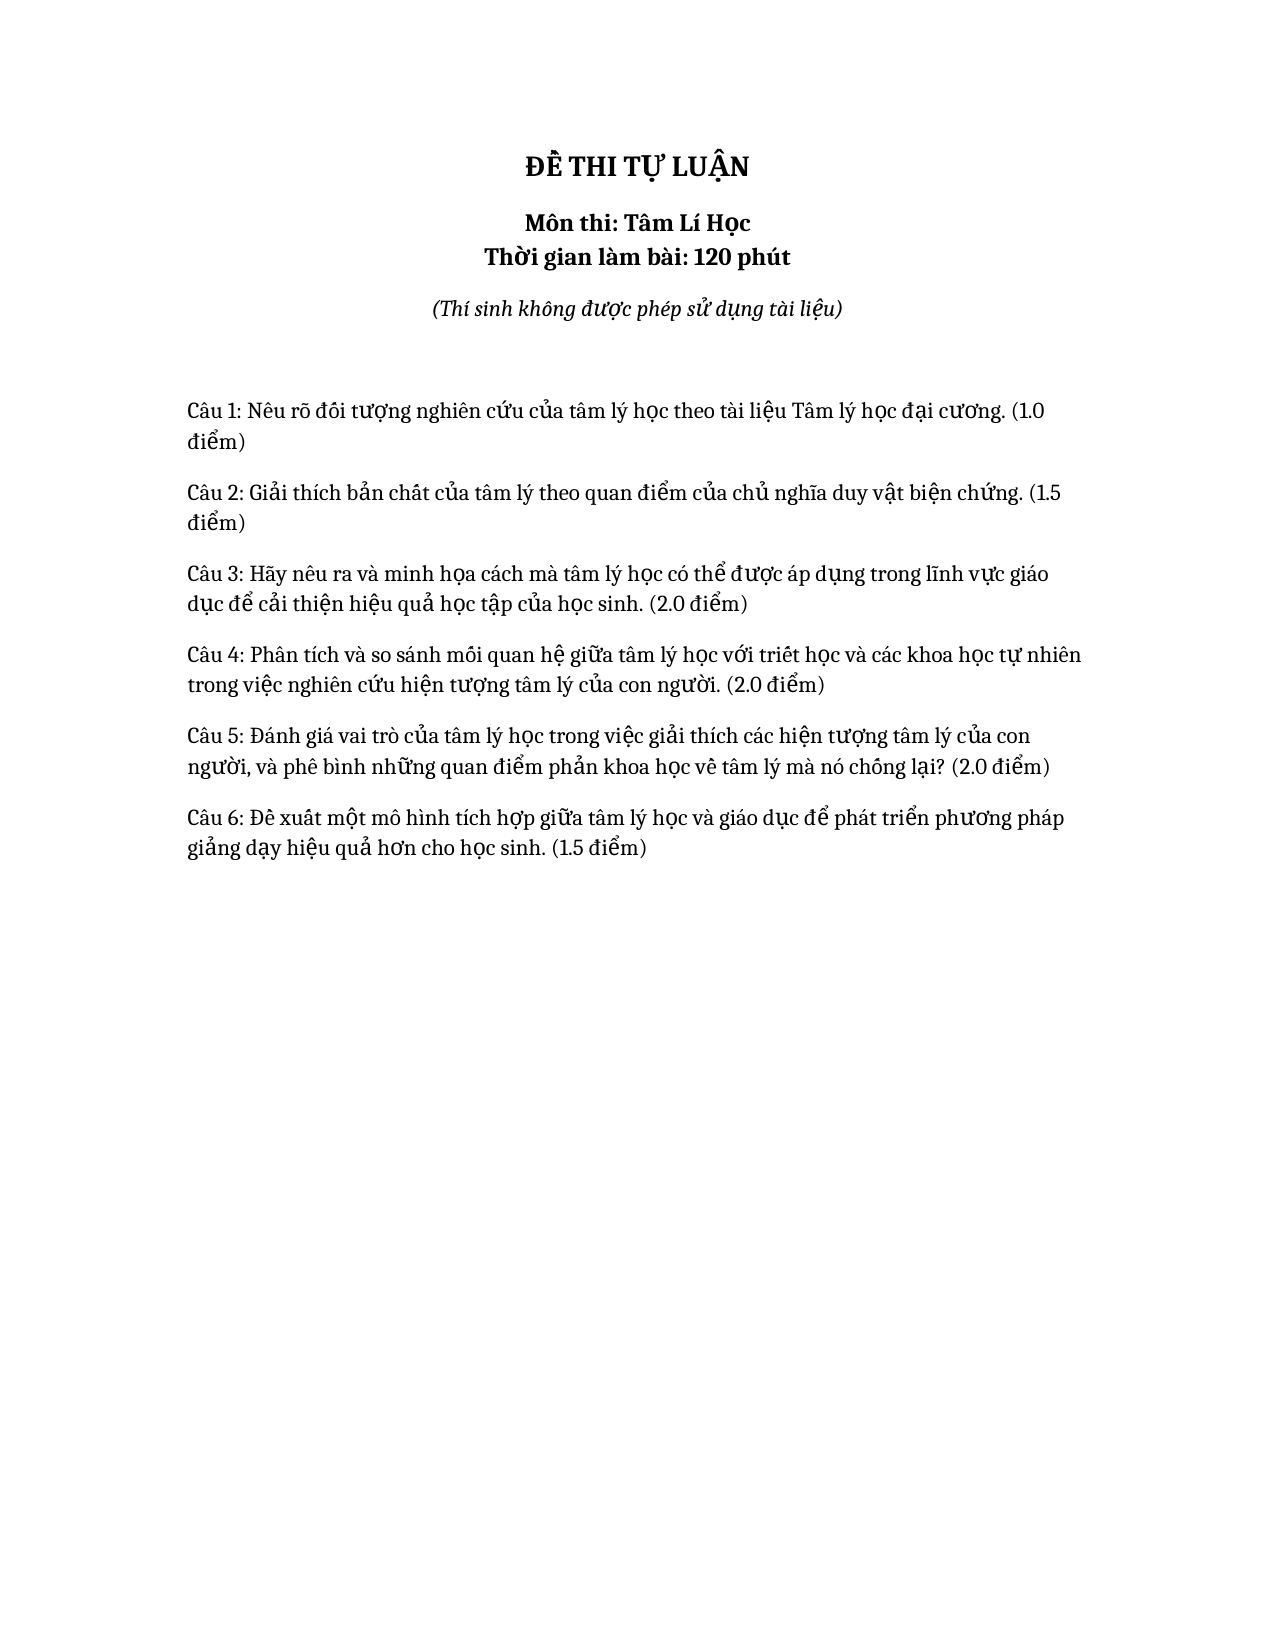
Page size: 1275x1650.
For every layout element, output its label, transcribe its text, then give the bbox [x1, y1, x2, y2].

text Câu 1: Nêu rõ đối tượng nghiên cứu của tâm lý học theo tài liệu Tâm lý học đại cương. (1.0 điểm) [187, 398, 1087, 455]
text Câu 2: Giải thích bản chất của tâm lý theo quan điểm của chủ nghĩa duy vật biện chứng. (1.5 điểm) [187, 479, 1087, 536]
text Câu 4: Phân tích và so sánh mối quan hệ giữa tâm lý học với triết học và các khoa học tự nhiên trong việc nghiên cứu hiện tượng tâm lý của con người. (2.0 điểm) [187, 642, 1087, 699]
text Câu 3: Hãy nêu ra và minh họa cách mà tâm lý học có thể được áp dụng trong lĩnh vực giáo dục để cải thiện hiệu quả học tập của học sinh. (2.0 điểm) [187, 561, 1087, 617]
text (Thí sinh không được phép sử dụng tài liệu) [187, 296, 1087, 323]
text ĐỀ THI TỰ LUẬN [187, 150, 1087, 183]
text Môn thi: Tâm Lí Học Thời gian làm bài: 120 phút [187, 209, 1087, 271]
text Câu 6: Đề xuất một mô hình tích hợp giữa tâm lý học và giáo dục để phát triển phương pháp giảng dạy hiệu quả hơn cho học sinh. (1.5 điểm) [187, 804, 1087, 861]
text Câu 5: Đánh giá vai trò của tâm lý học trong việc giải thích các hiện tượng tâm lý của con người, và phê bình những quan điểm phản khoa học về tâm lý mà nó chống lại? (2.0 điểm) [187, 723, 1087, 780]
